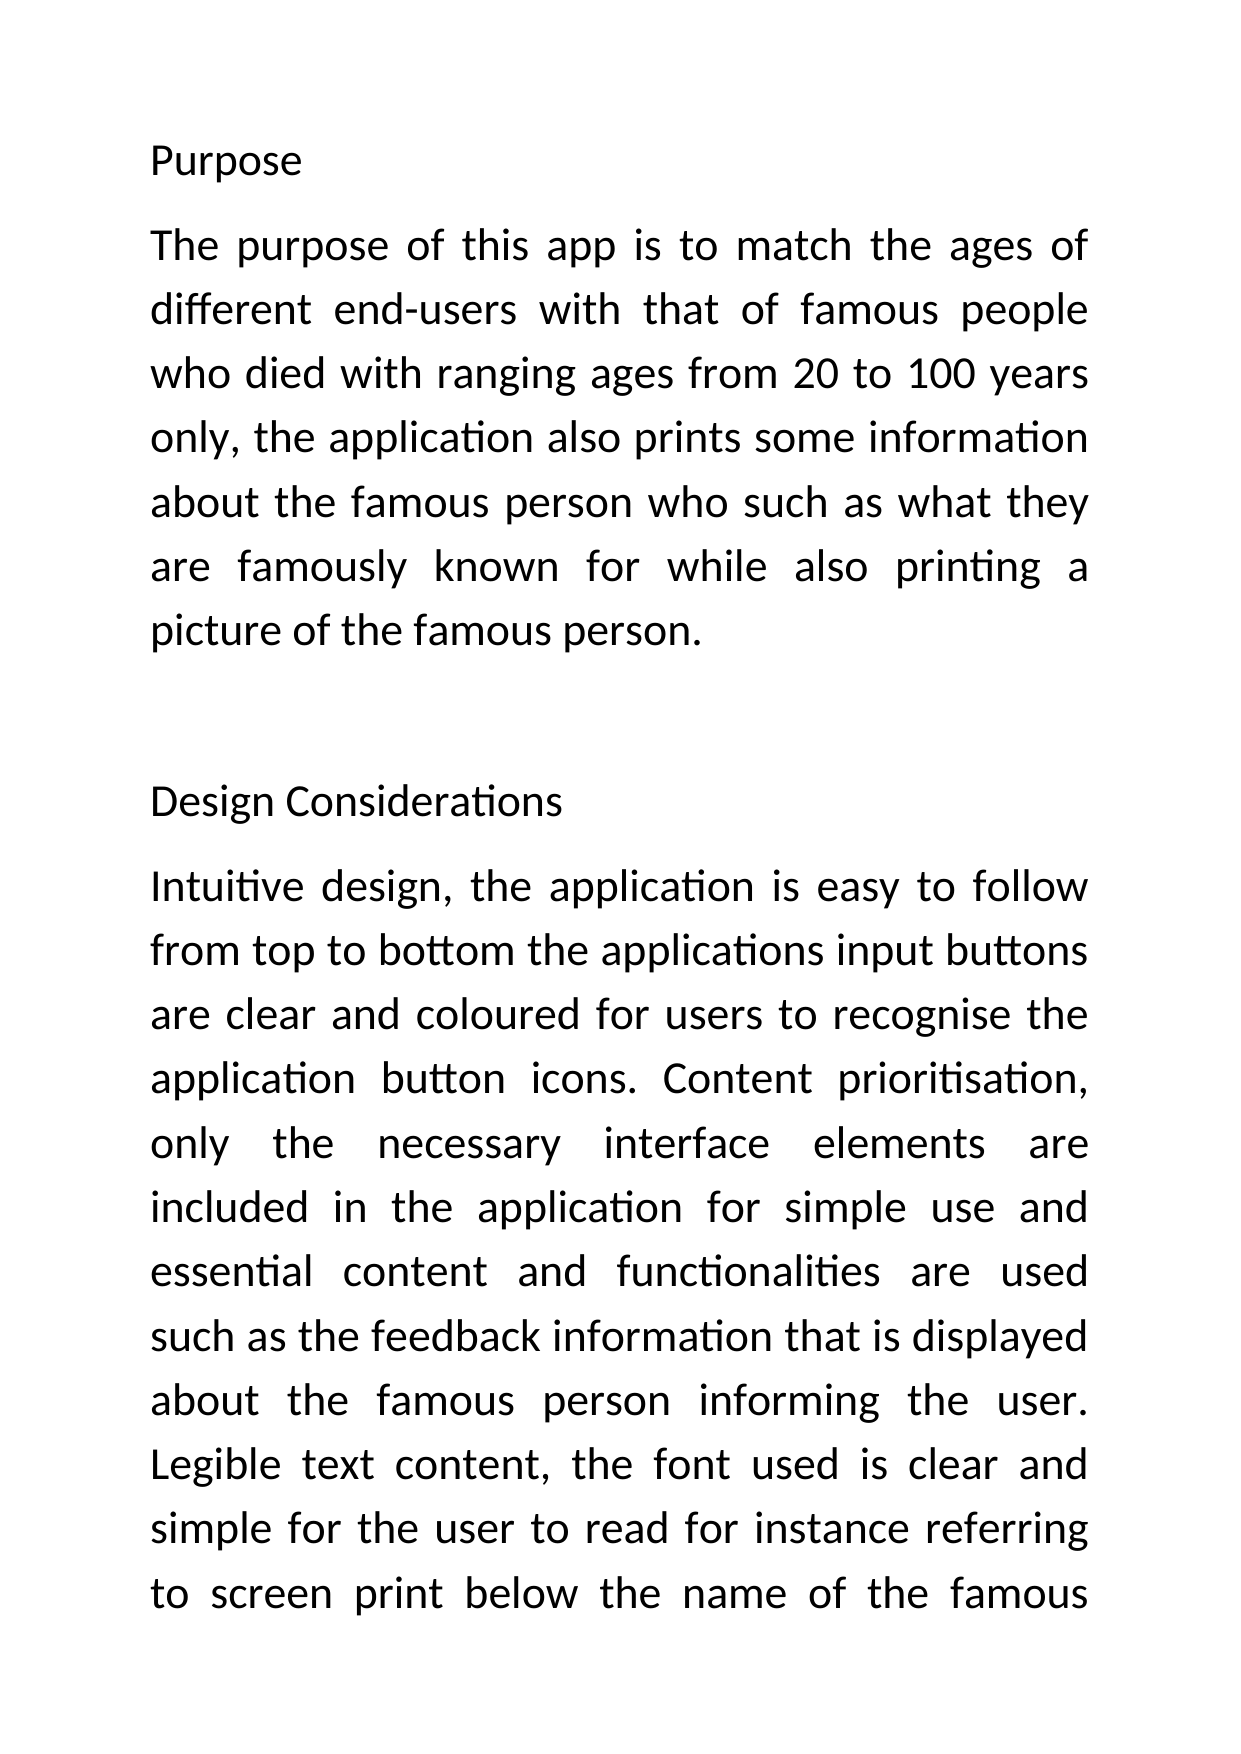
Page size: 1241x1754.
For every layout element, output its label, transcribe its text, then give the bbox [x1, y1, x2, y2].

text Design Considerations [150, 771, 1090, 827]
text The purpose of this app is to match the ages of different end-users with that of famous people who died with ranging ages from 20 to 100 years only, the application also prints some information about the famous person who such as what they are famously known for while also printing a picture of the famous person. [150, 216, 1090, 657]
text Purpose [150, 131, 1090, 186]
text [150, 857, 1090, 1619]
